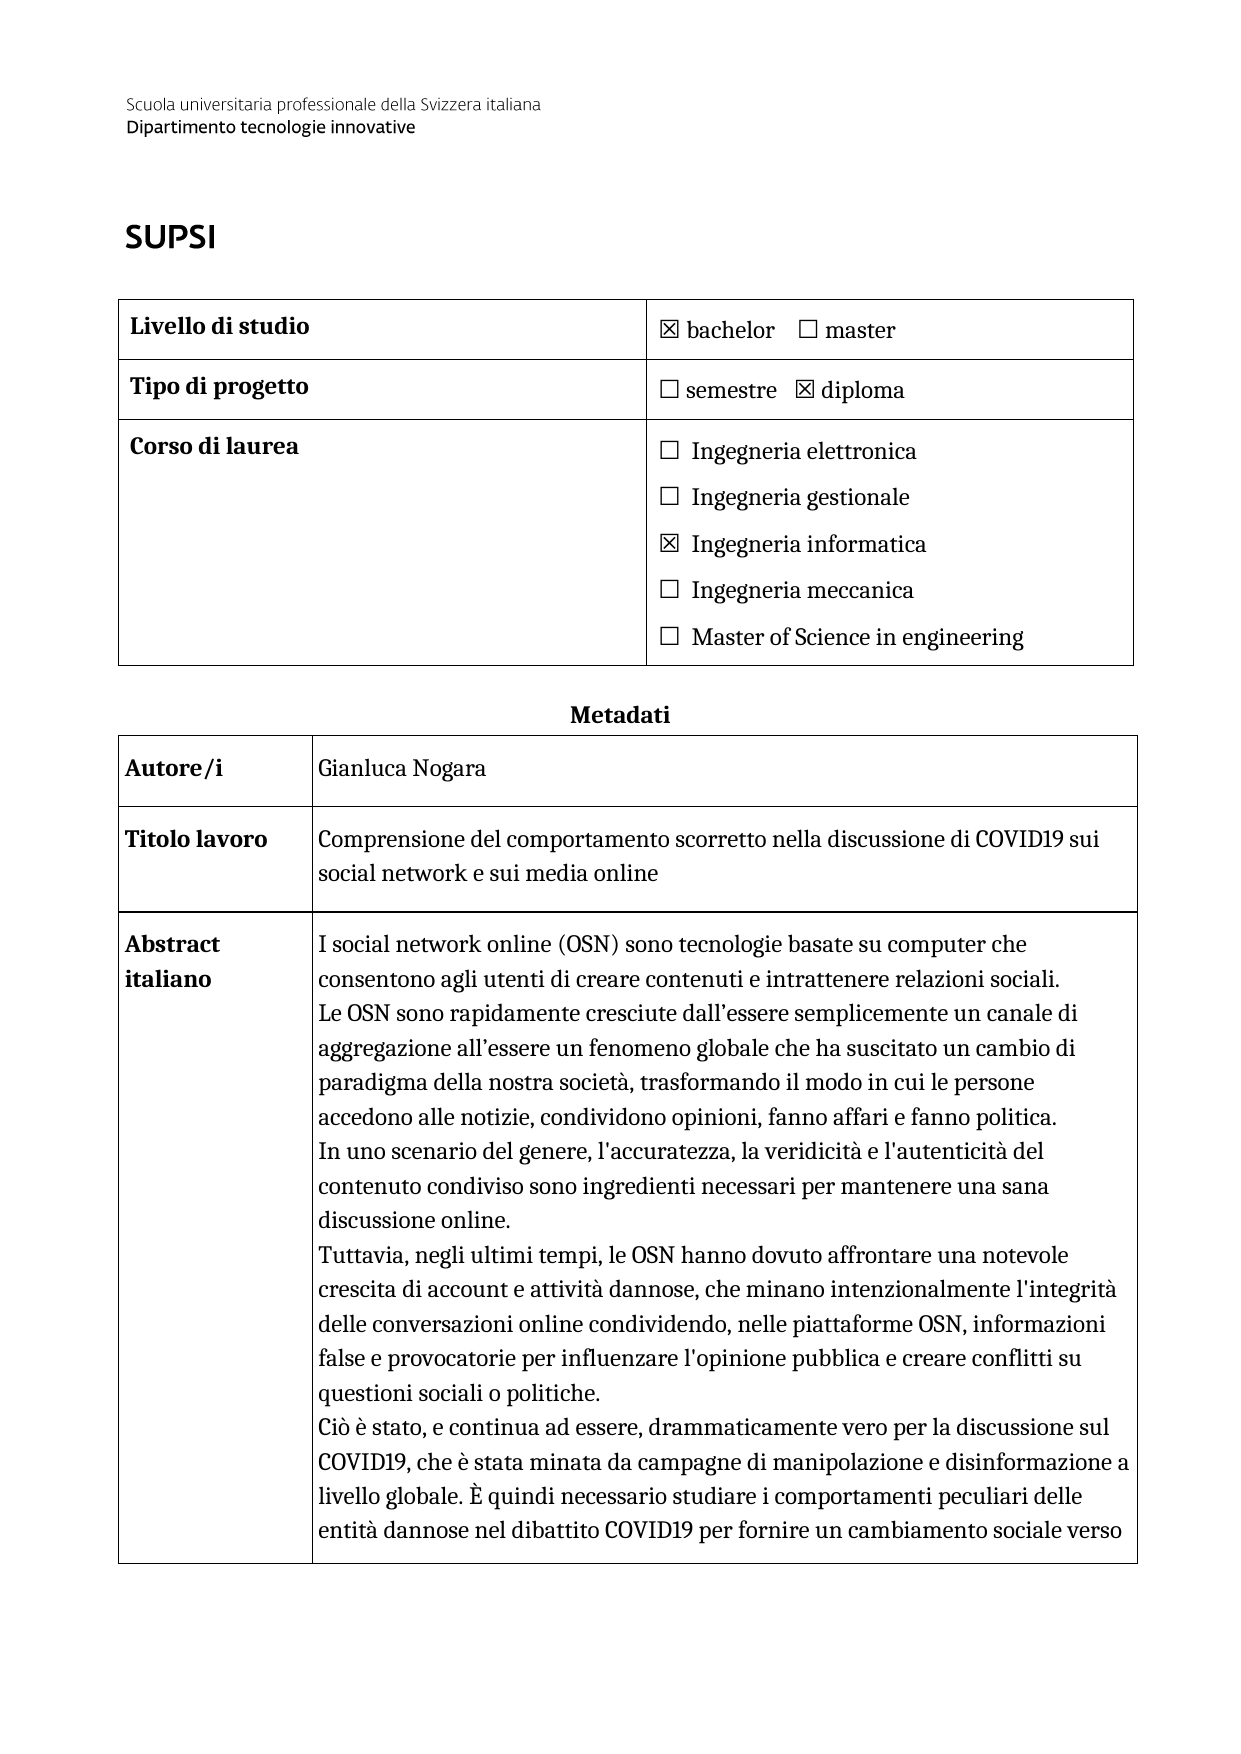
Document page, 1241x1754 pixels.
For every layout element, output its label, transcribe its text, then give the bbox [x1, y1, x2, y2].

table_header Autore/i [119, 736, 312, 806]
table_header bachelor master [647, 300, 1133, 359]
table_cell Corso di laurea [119, 420, 646, 665]
picture [118, 91, 1123, 299]
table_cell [313, 913, 1137, 1563]
table_cell Tipo di progetto [119, 360, 646, 419]
table_cell Titolo lavoro [119, 807, 312, 911]
table_cell Abstract italiano [119, 913, 312, 1563]
text Metadati [118, 701, 1122, 729]
table_header Livello di studio [119, 300, 646, 359]
table_cell Comprensione del comportamento scorretto nella discussione di COVID19 sui social network e sui media online [313, 807, 1137, 911]
table_cell semestre diploma [647, 360, 1133, 419]
table_cell Ingegneria elettronica Ingegneria gestionale Ingegneria informatica Ingegneria meccanica Master of Science in engineering [647, 420, 1133, 665]
table_header Gianluca Nogara [313, 736, 1137, 806]
